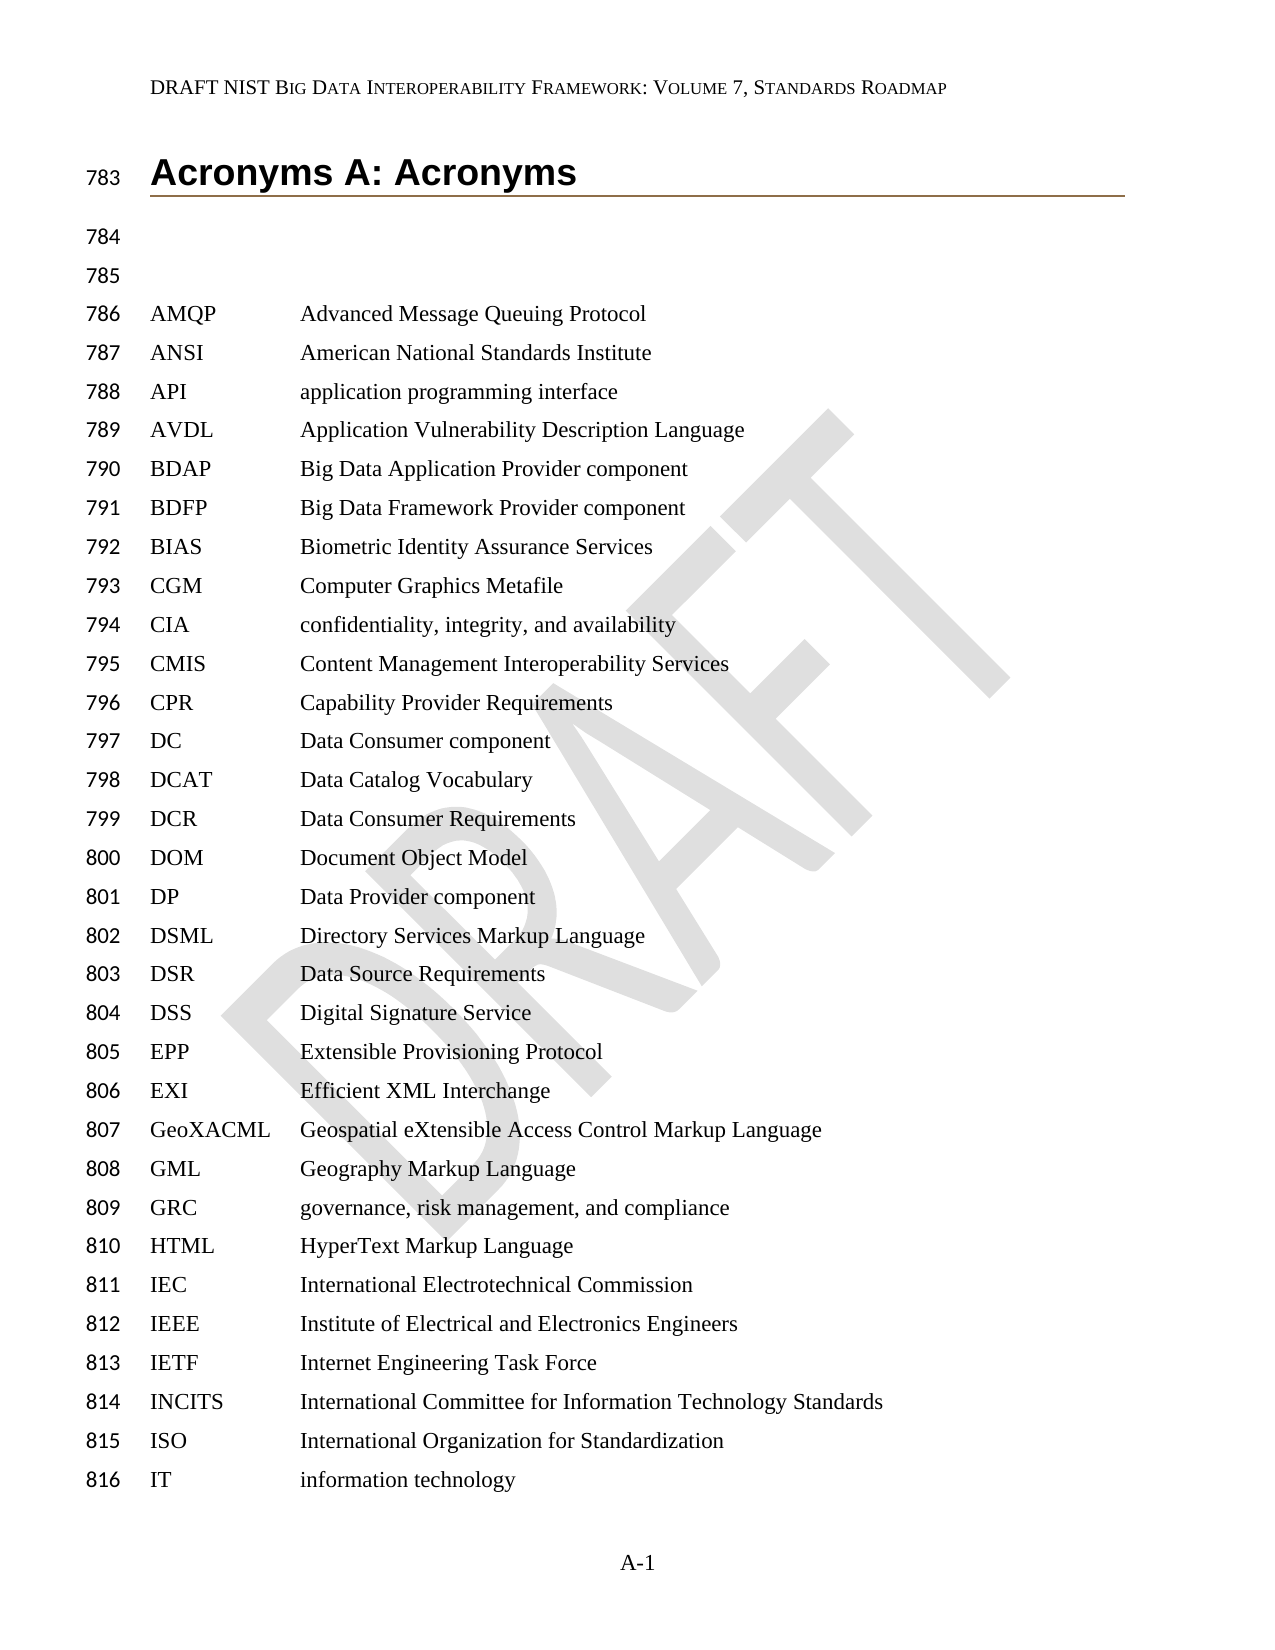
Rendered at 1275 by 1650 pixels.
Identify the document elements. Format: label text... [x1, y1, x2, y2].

text BDAP Big Data Application Provider component [150, 455, 1125, 482]
text IEC International Electrotechnical Commission [150, 1271, 1125, 1298]
text GML Geography Markup Language [150, 1155, 1125, 1181]
text CIA confidentiality, integrity, and availability [150, 611, 1125, 637]
text GeoXACML Geospatial eXtensible Access Control Markup Language [150, 1116, 1125, 1142]
text AVDL Application Vulnerability Description Language [150, 417, 1125, 443]
text AMQP Advanced Message Queuing Protocol [150, 300, 1125, 326]
text DP Data Provider component [150, 883, 1125, 909]
text CMIS Content Management Interoperability Services [150, 650, 1125, 676]
text DCAT Data Catalog Vocabulary [150, 766, 1125, 793]
text DOM Document Object Model [150, 844, 1125, 870]
text DC Data Consumer component [150, 727, 1125, 754]
text IT information technology [150, 1466, 1125, 1492]
text IEEE Institute of Electrical and Electronics Engineers [150, 1310, 1125, 1337]
text DCR Data Consumer Requirements [150, 805, 1125, 831]
text ANSI American National Standards Institute [150, 339, 1125, 365]
text INCITS International Committee for Information Technology Standards [150, 1388, 1125, 1414]
text BDFP Big Data Framework Provider component [150, 494, 1125, 521]
title Acronyms A: Acronyms [150, 150, 1125, 195]
text DSS Digital Signature Service [150, 999, 1125, 1026]
text IETF Internet Engineering Task Force [150, 1349, 1125, 1375]
text DSML Directory Services Markup Language [150, 922, 1125, 948]
text CPR Capability Provider Requirements [150, 688, 1125, 715]
text API application programming interface [150, 378, 1125, 404]
text ISO International Organization for Standardization [150, 1427, 1125, 1453]
text DSR Data Source Requirements [150, 961, 1125, 987]
text CGM Computer Graphics Metafile [150, 572, 1125, 598]
text BIAS Biometric Identity Assurance Services [150, 533, 1125, 559]
text HTML HyperText Markup Language [150, 1232, 1125, 1259]
text EXI Efficient XML Interchange [150, 1077, 1125, 1103]
text GRC governance, risk management, and compliance [150, 1194, 1125, 1220]
text EPP Extensible Provisioning Protocol [150, 1038, 1125, 1064]
